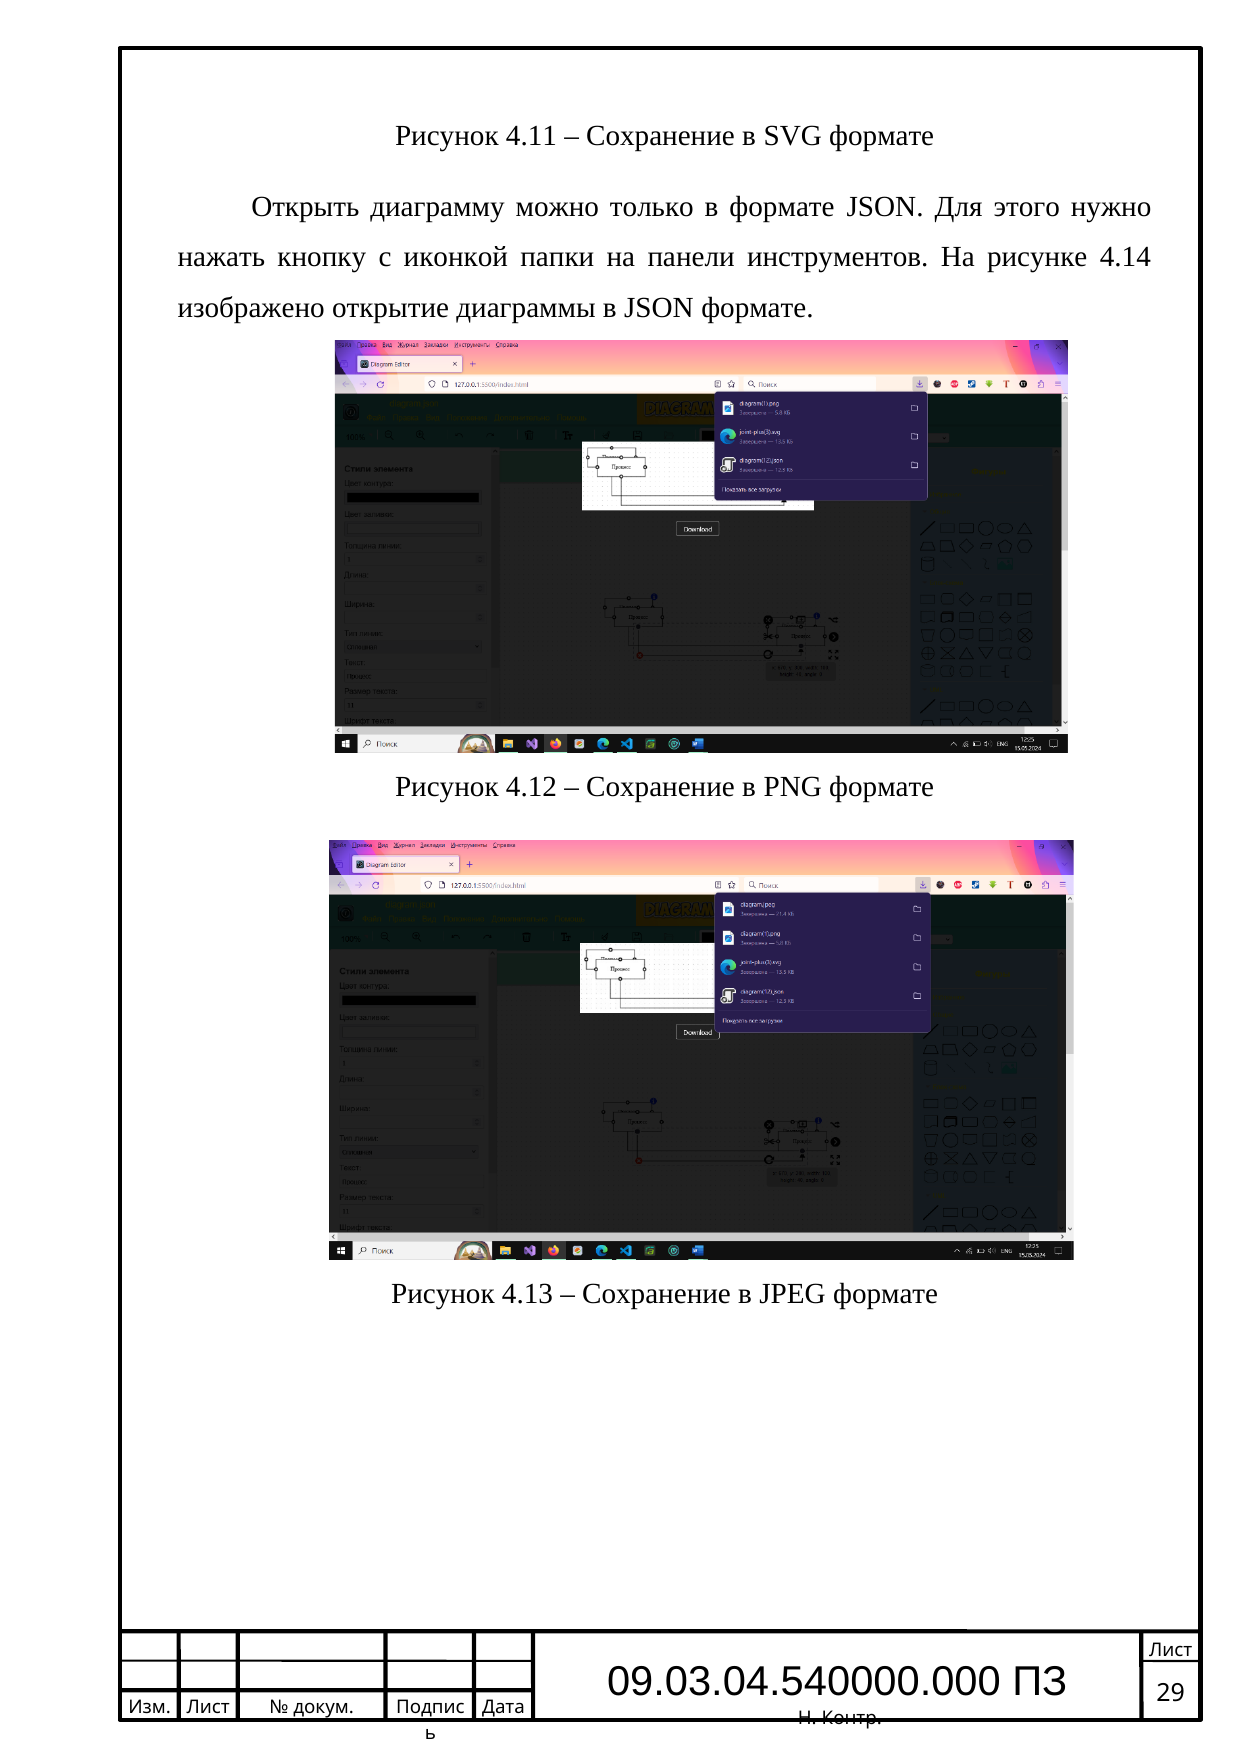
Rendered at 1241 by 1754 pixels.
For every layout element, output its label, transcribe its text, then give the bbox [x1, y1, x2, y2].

picture [334, 340, 1068, 753]
text Рисунок 4.12 – Сохранение в PNG формате [177, 769, 1152, 803]
picture [329, 840, 1074, 1260]
text Рисунок 4.11 – Сохранение в SVG формате [177, 118, 1152, 152]
text Открыть диаграмму можно только в формате JSON. Для этого нужно нажать кнопку с иконкой папки на панели инструментов. На рисунке 4.14 изображено открытие диаграммы в JSON формате. [177, 189, 1152, 323]
text Рисунок 4.13 – Сохранение в JPEG формате [177, 1276, 1152, 1309]
